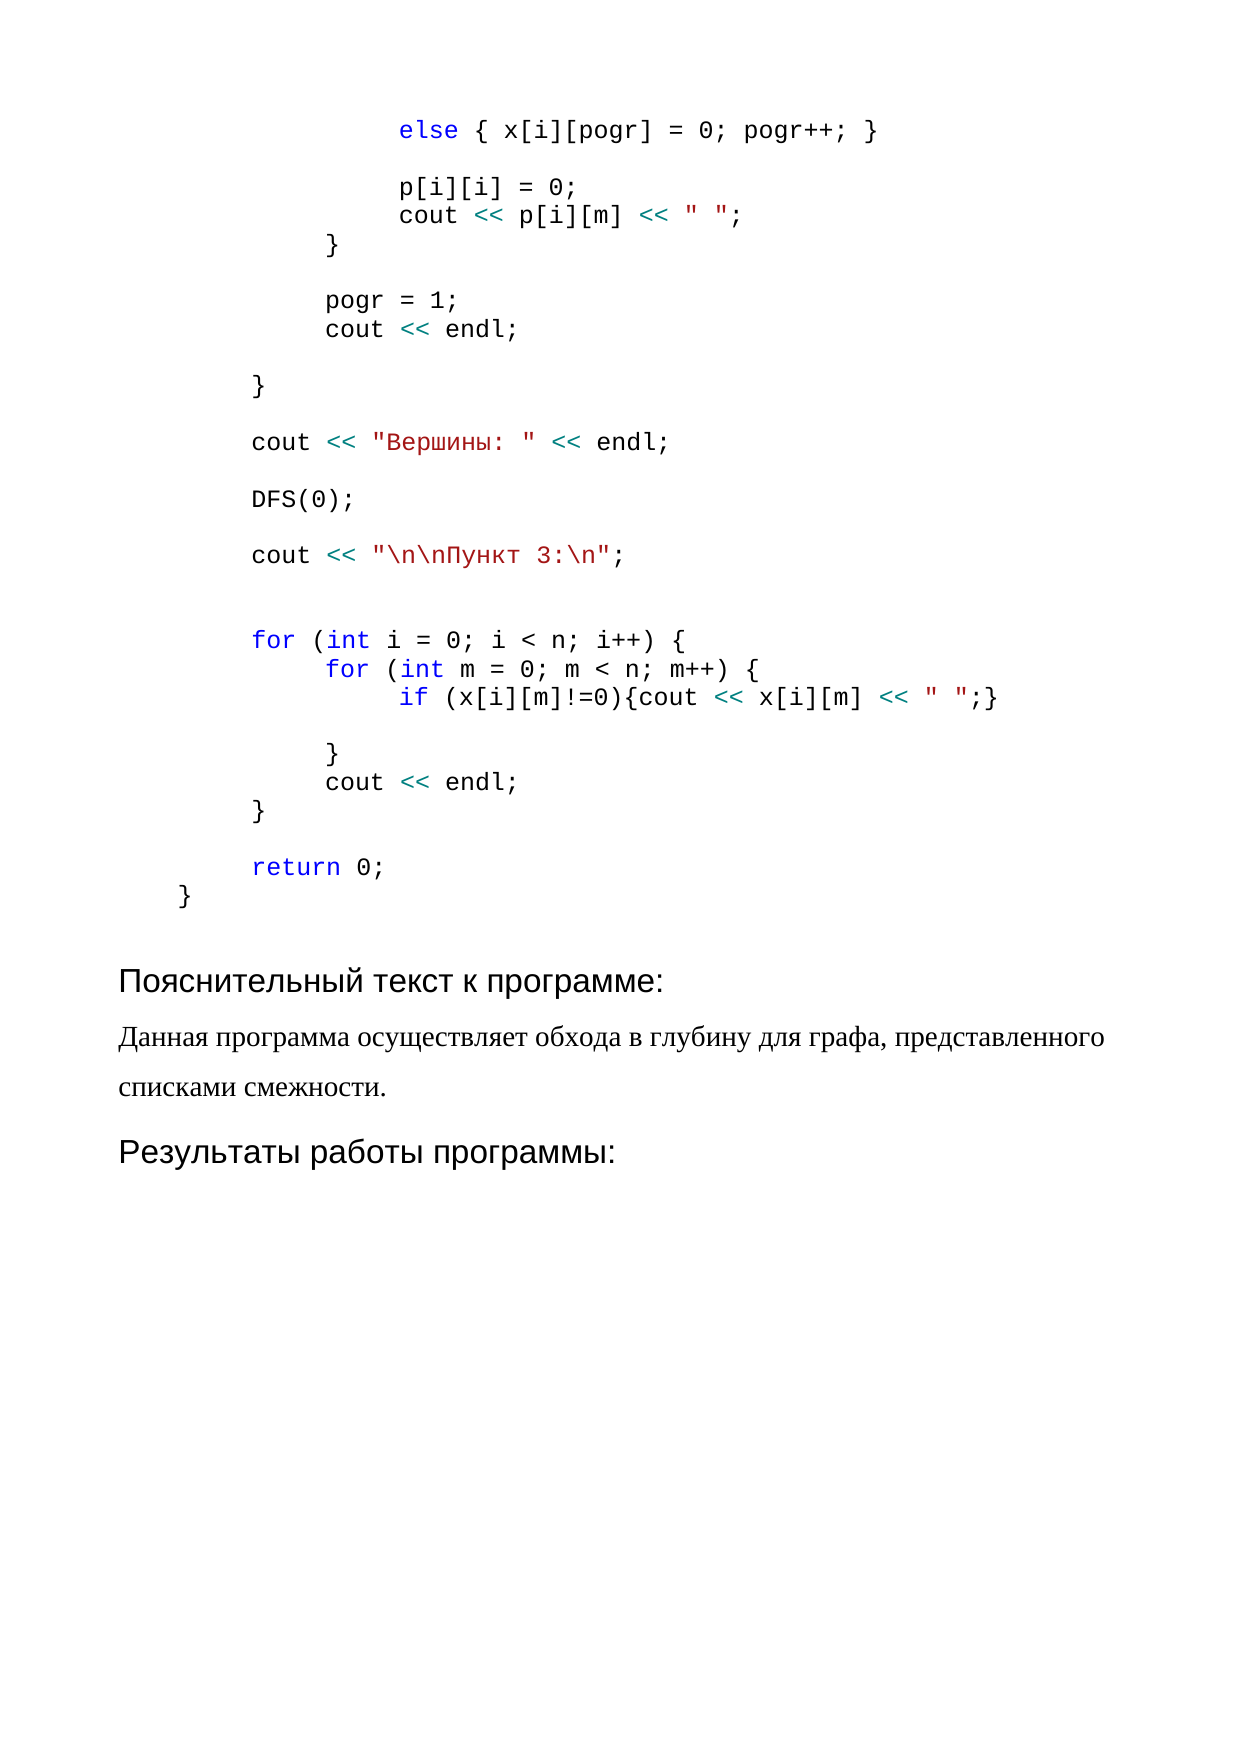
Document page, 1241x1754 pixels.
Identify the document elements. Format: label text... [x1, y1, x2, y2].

text return 0; [177, 854, 1152, 882]
text p[i][i] = 0; [177, 175, 1152, 203]
text } [177, 797, 1152, 826]
text pogr = 1; [177, 288, 1152, 316]
text Данная программа осуществляет обхода в глубину для графа, представленного [118, 1019, 1152, 1052]
text for (int i = 0; i < n; i++) { [177, 628, 1152, 656]
text else { x[i][pogr] = 0; pogr++; } [177, 118, 1152, 146]
text DFS(0); [177, 486, 1152, 514]
text } [177, 882, 1152, 911]
text cout << endl; [177, 769, 1152, 797]
text cout << "\n\nПункт 3:\n"; [177, 543, 1152, 571]
text } [177, 373, 1152, 401]
text cout << "Вершины: " << endl; [177, 429, 1152, 458]
text списками смежности. [118, 1069, 1152, 1103]
text } [177, 231, 1152, 260]
text cout << endl; [177, 316, 1152, 344]
text } [177, 741, 1152, 769]
text Результаты работы программы: [118, 1132, 1152, 1170]
text for (int m = 0; m < n; m++) { [177, 656, 1152, 684]
text Пояснительный текст к программе: [118, 961, 1152, 999]
text if (x[i][m]!=0){cout << x[i][m] << " ";} [177, 684, 1152, 713]
text cout << p[i][m] << " "; [177, 203, 1152, 231]
